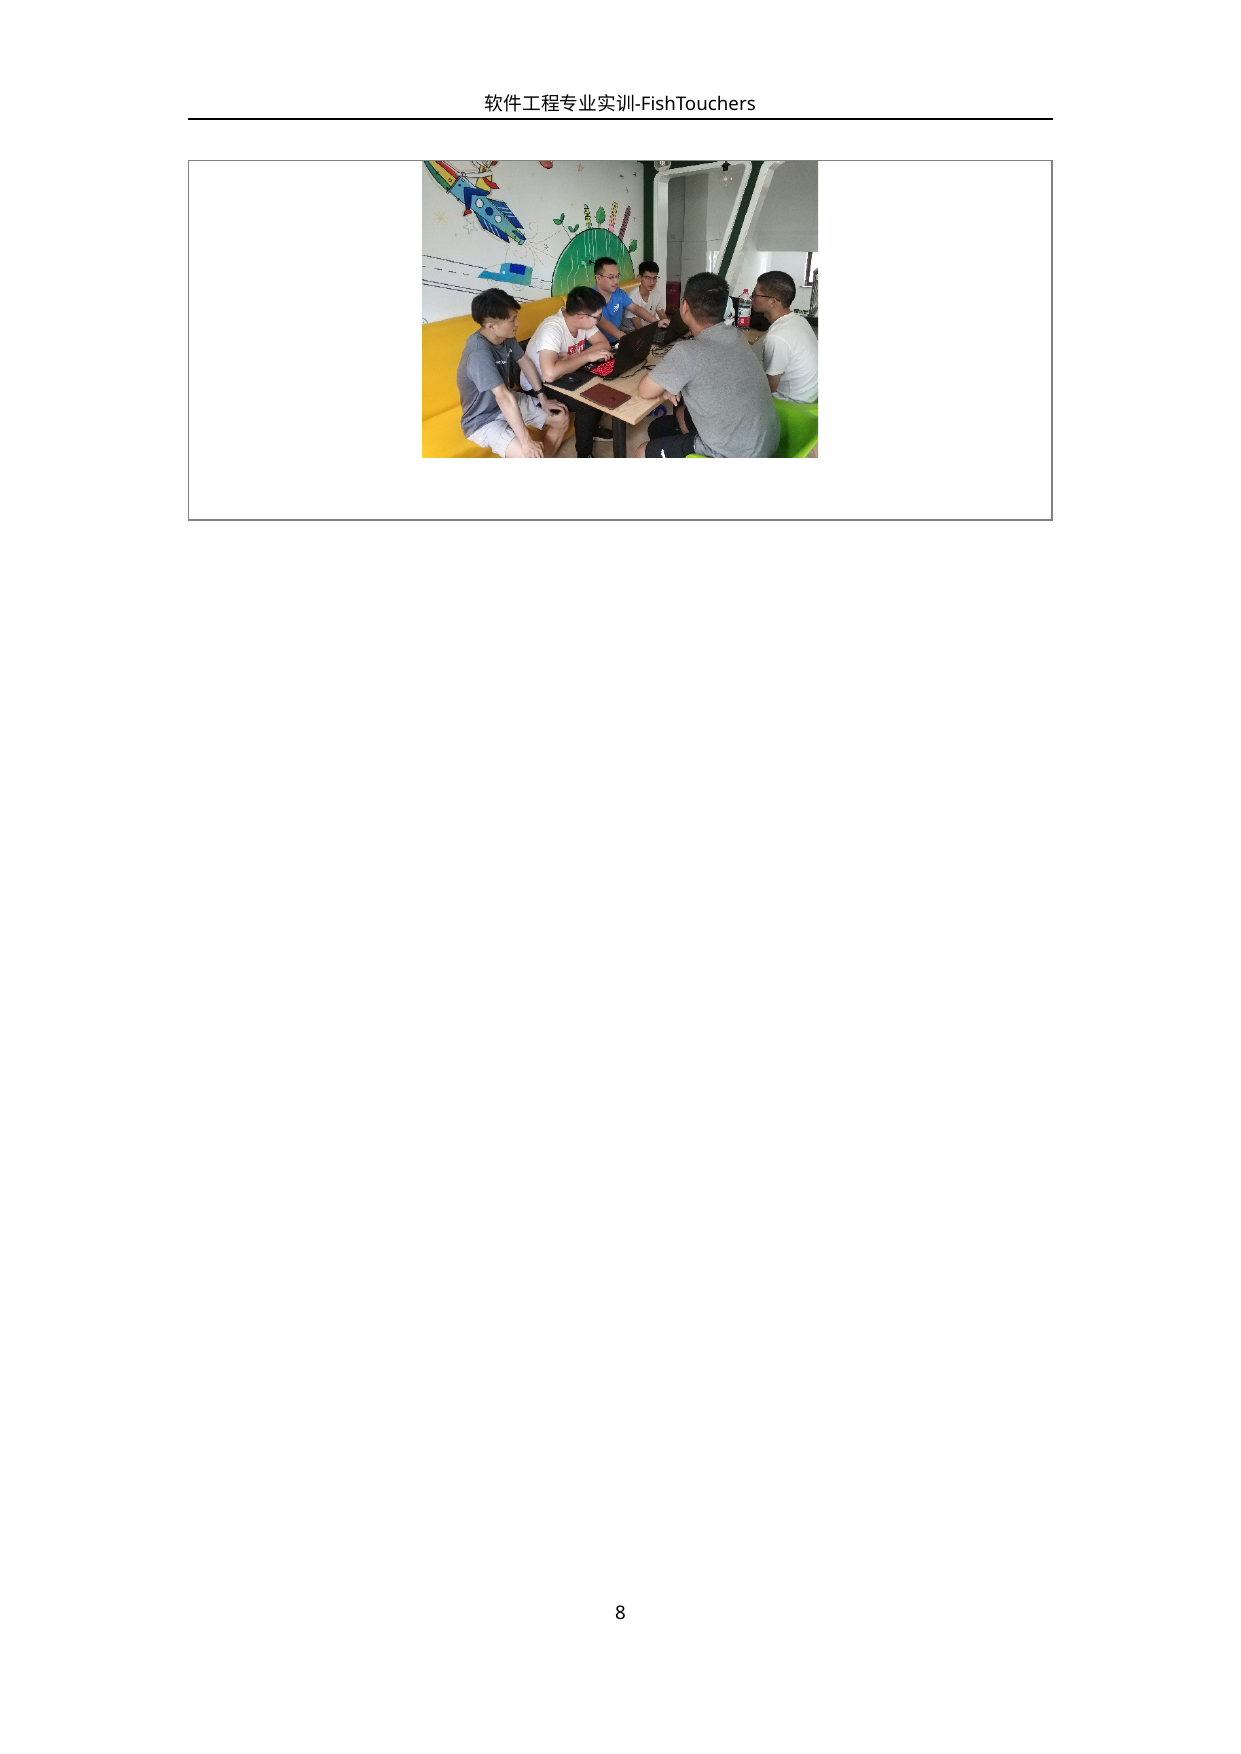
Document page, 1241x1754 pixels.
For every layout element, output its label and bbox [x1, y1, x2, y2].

table_cell [189, 161, 1051, 519]
picture [422, 161, 819, 458]
